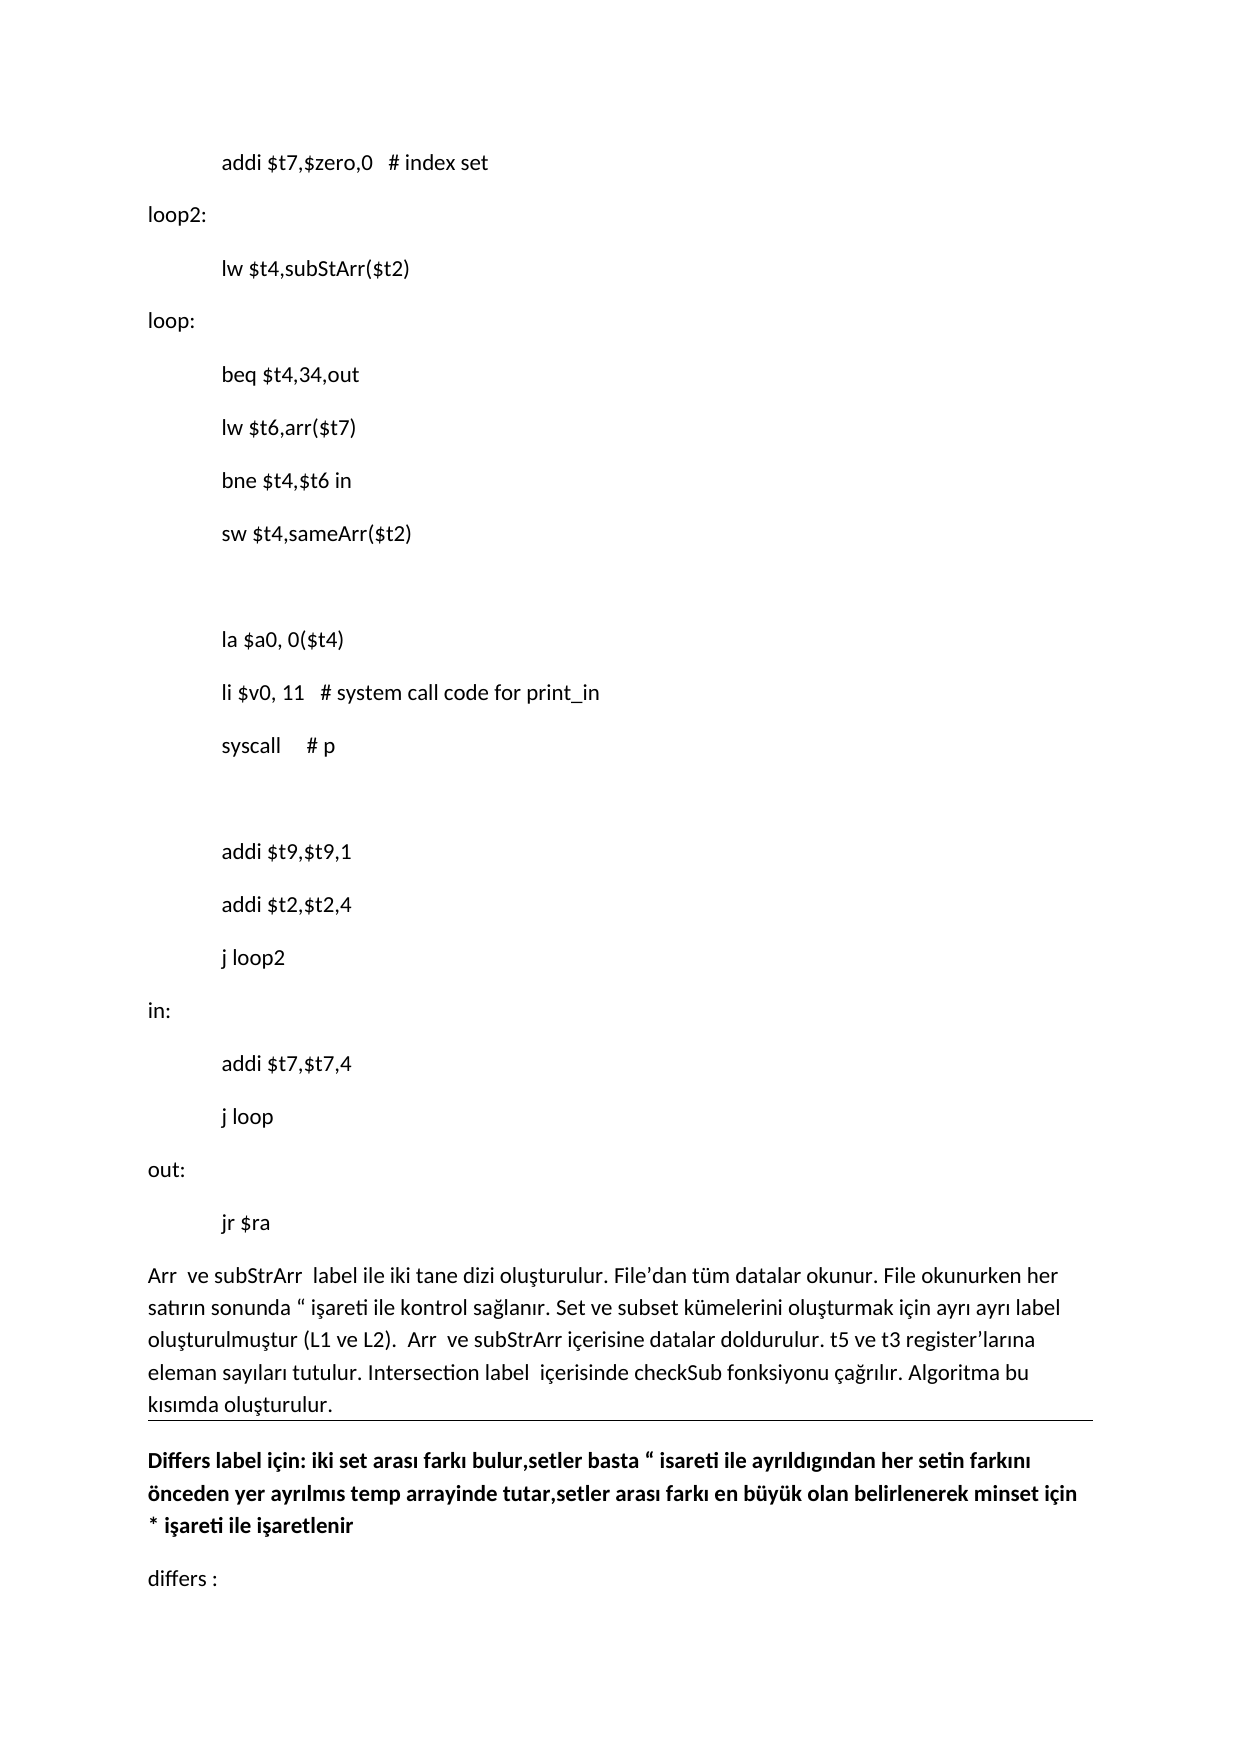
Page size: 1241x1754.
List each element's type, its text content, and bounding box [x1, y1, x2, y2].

text loop: [148, 307, 1093, 335]
text syscall # p [148, 731, 1093, 759]
text out: [148, 1155, 1093, 1183]
text beq $t4,34,out [148, 360, 1093, 388]
text jr $ra [148, 1208, 1093, 1236]
text bne $t4,$t6 in [148, 466, 1093, 494]
text addi $t2,$t2,4 [148, 890, 1093, 918]
text j loop [148, 1102, 1093, 1130]
text lw $t4,subStArr($t2) [148, 254, 1093, 282]
text loop2: [148, 201, 1093, 229]
text lw $t6,arr($t7) [148, 413, 1093, 441]
text Differs label için: iki set arası farkı bulur,setler basta “ isareti ile ayrıldıgından her setin farkını önceden yer ayrılmıs temp arrayinde tutar,setler arası farkı en büyük olan belirlenerek minset için * işareti ile işaretlenir [148, 1446, 1093, 1539]
text j loop2 [148, 943, 1093, 971]
text addi $t7,$t7,4 [148, 1049, 1093, 1077]
text addi $t7,$zero,0 # index set [148, 148, 1093, 176]
text sw $t4,sameArr($t2) [148, 519, 1093, 547]
text in: [148, 996, 1093, 1024]
text addi $t9,$t9,1 [148, 837, 1093, 865]
text differs : [148, 1564, 1093, 1592]
text la $a0, 0($t4) [148, 625, 1093, 653]
text li $v0, 11 # system call code for print_in [148, 678, 1093, 706]
text Arr ve subStrArr label ile iki tane dizi oluşturulur. File’dan tüm datalar okunur. File okunurken her satırın sonunda “ işareti ile kontrol sağlanır. Set ve subset kümelerini oluşturmak için ayrı ayrı label oluşturulmuştur (L1 ve L2). Arr ve subStrArr içerisine datalar doldurulur. t5 ve t3 register’larına eleman sayıları tutulur. Intersection label içerisinde checkSub fonksiyonu çağrılır. Algoritma bu kısımda oluşturulur. [148, 1261, 1093, 1420]
